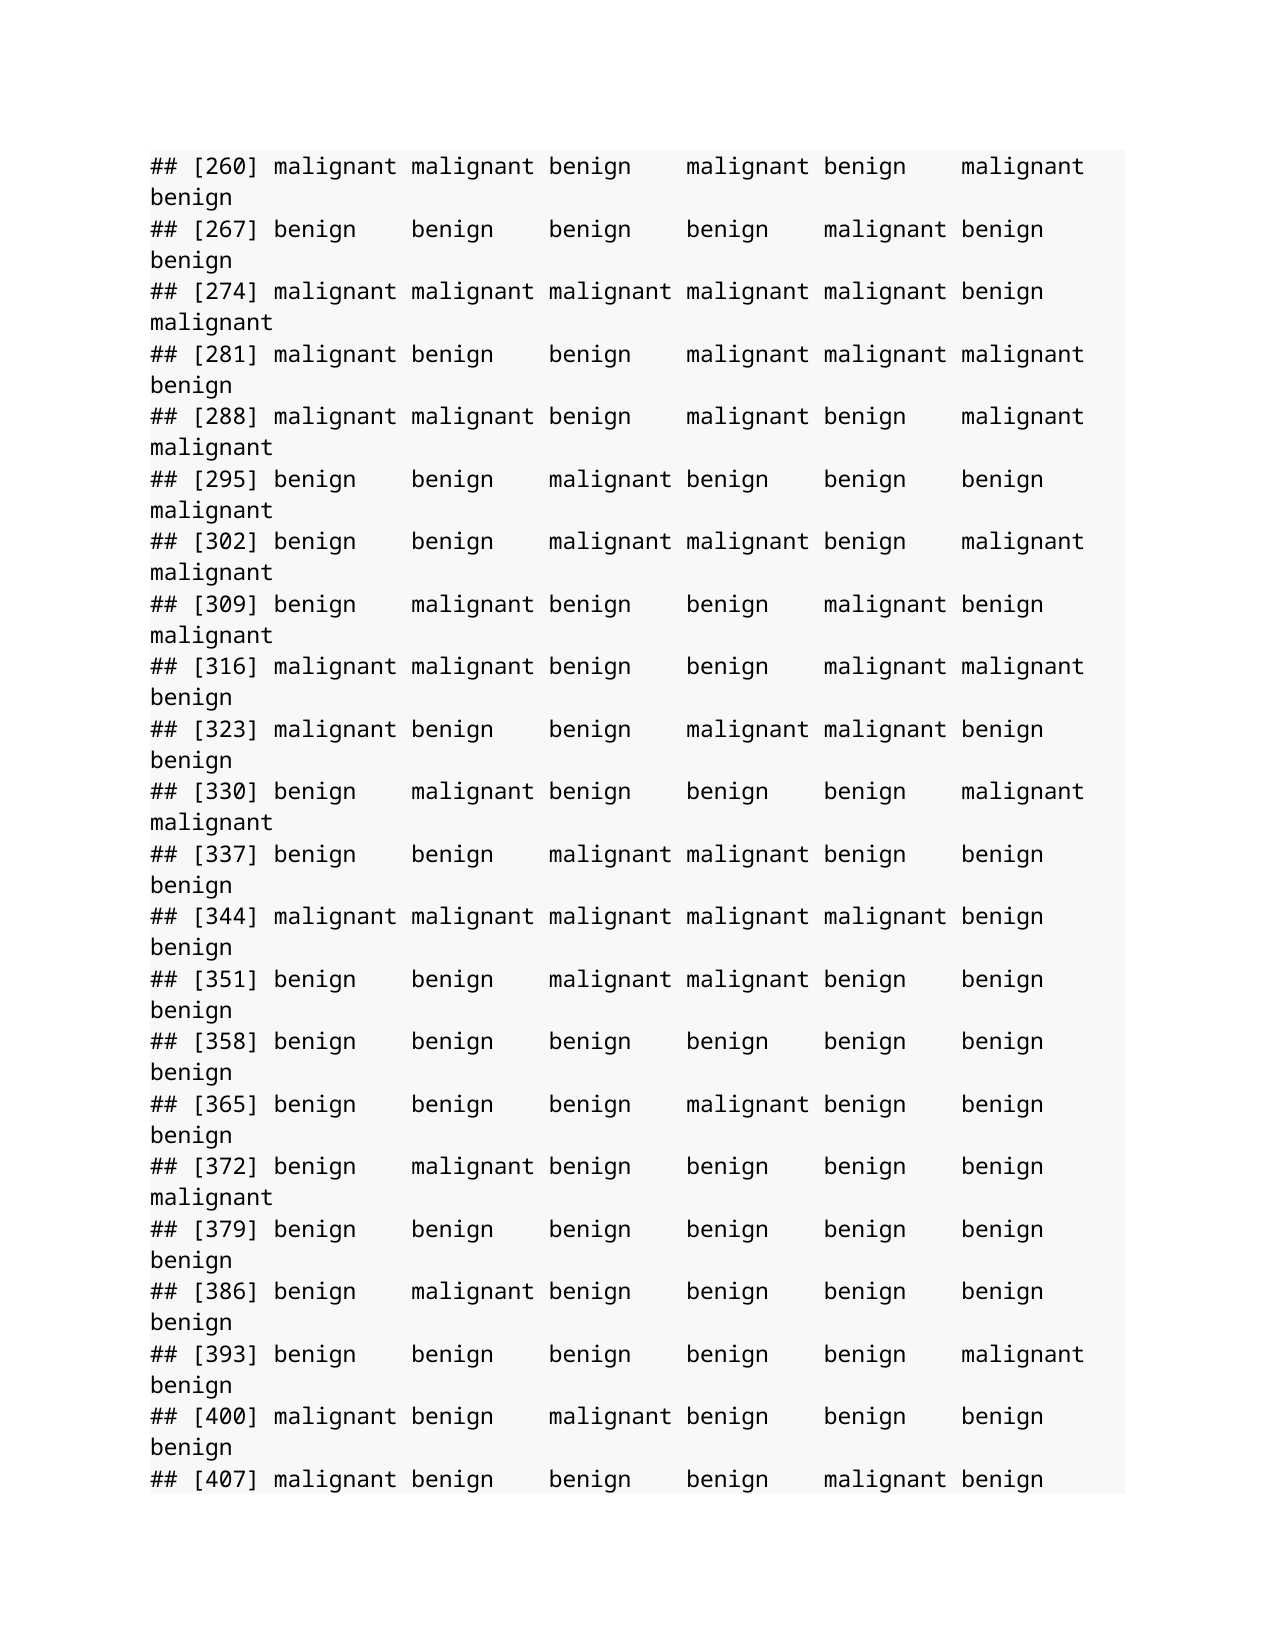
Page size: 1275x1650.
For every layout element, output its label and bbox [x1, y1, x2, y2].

text [150, 150, 1125, 1494]
